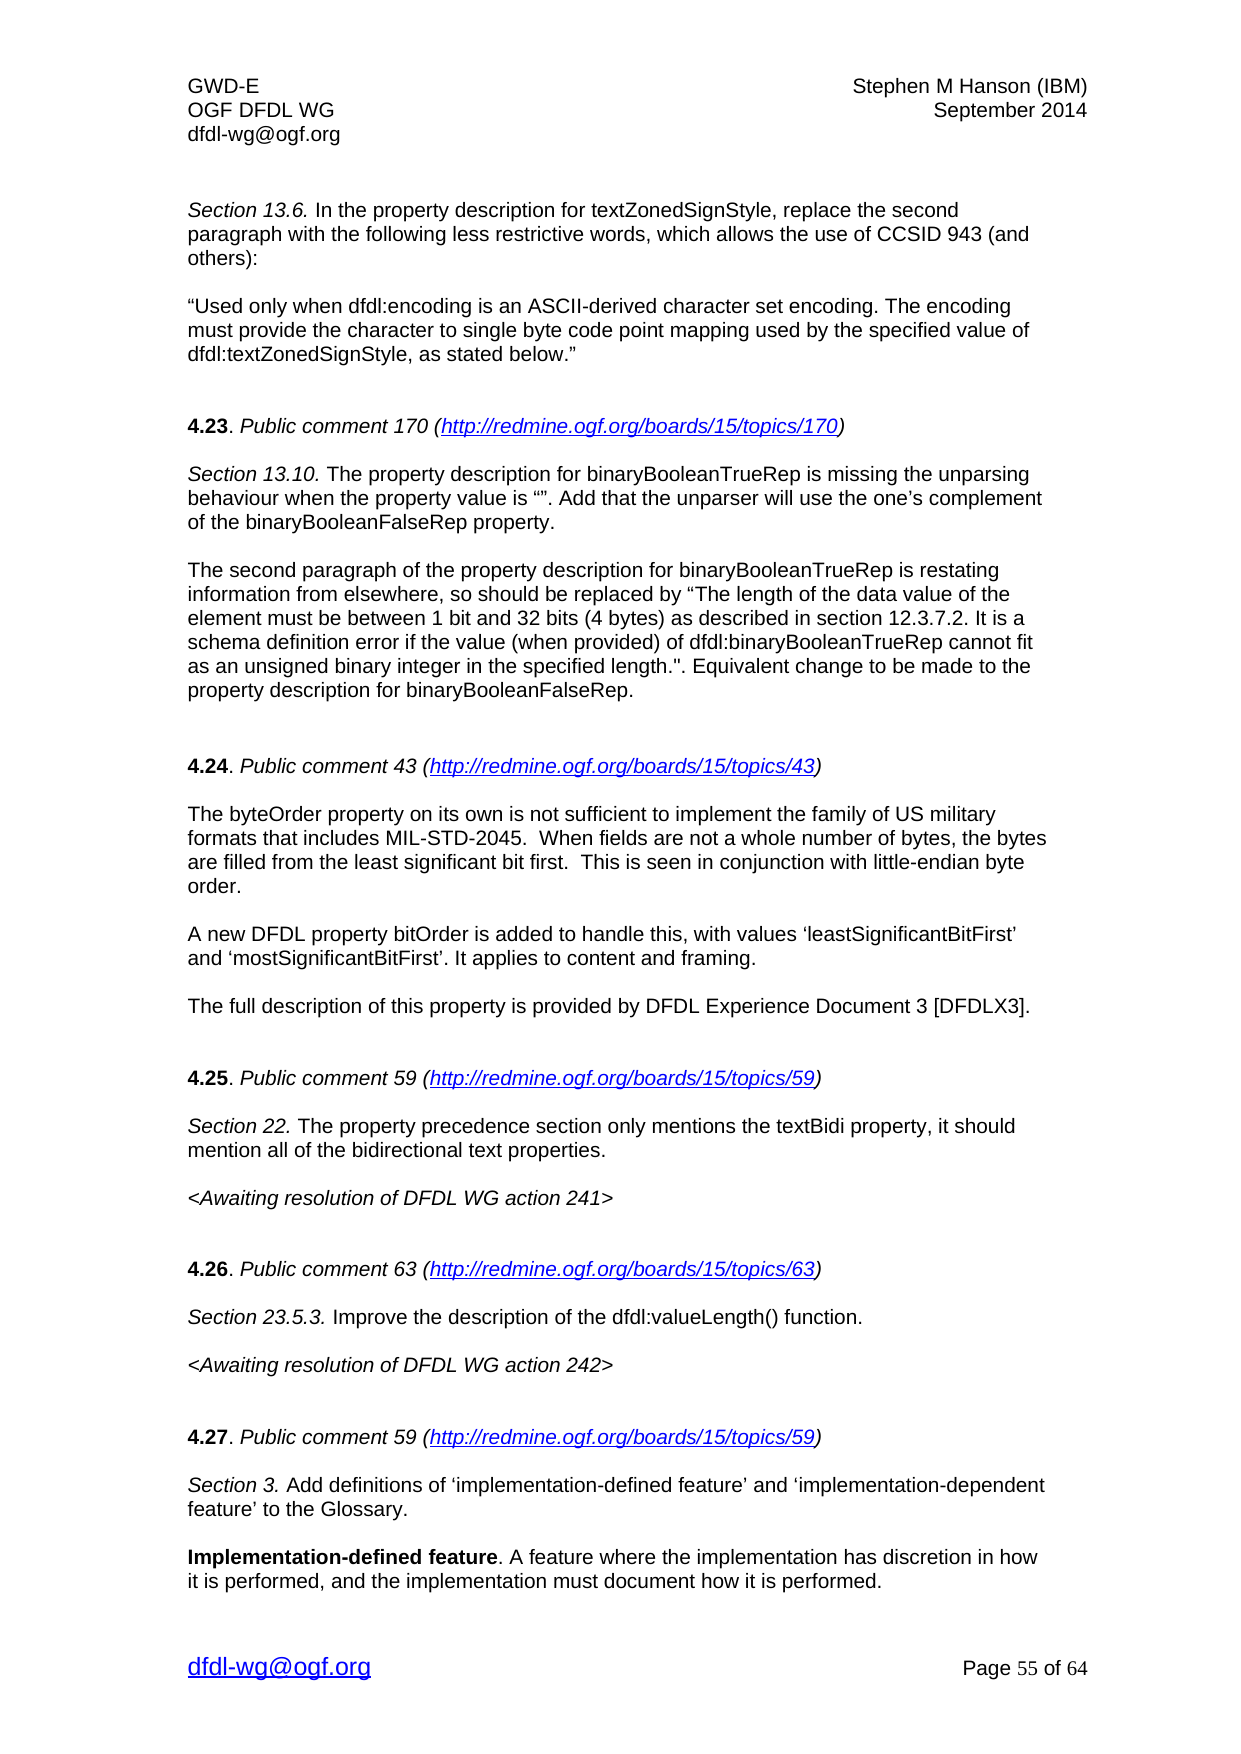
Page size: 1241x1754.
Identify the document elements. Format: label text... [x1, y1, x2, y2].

text 4.24. Public comment 43 (http://redmine.ogf.org/boards/15/topics/43) [187, 754, 1053, 778]
text <Awaiting resolution of DFDL WG action 241> [187, 1185, 1053, 1209]
text 4.26. Public comment 63 (http://redmine.ogf.org/boards/15/topics/63) [187, 1257, 1053, 1281]
text The second paragraph of the property description for binaryBooleanTrueRep is restating information from elsewhere, so should be replaced by “The length of the data value of the element must be between 1 bit and 32 bits (4 bytes) as described in section 12.3.7.2. It is a schema definition error if the value (when provided) of dfdl:binaryBooleanTrueRep cannot fit as an unsigned binary integer in the specified length.". Equivalent change to be made to the property description for binaryBooleanFalseRep. [187, 558, 1053, 701]
text The byteOrder property on its own is not sufficient to implement the family of US military formats that includes MIL-STD-2045. When fields are not a whole number of bytes, the bytes are filled from the least significant bit first. This is seen in conjunction with little-endian byte order. [187, 802, 1053, 898]
text Implementation-defined feature. A feature where the implementation has discretion in how it is performed, and the implementation must document how it is performed. [187, 1545, 1053, 1593]
text 4.27. Public comment 59 (http://redmine.ogf.org/boards/15/topics/59) [187, 1425, 1053, 1449]
text A new DFDL property bitOrder is added to handle this, with values ‘leastSignificantBitFirst’ and ‘mostSignificantBitFirst’. It applies to content and framing. [187, 922, 1053, 970]
text <Awaiting resolution of DFDL WG action 242> [187, 1353, 1053, 1377]
text 4.25. Public comment 59 (http://redmine.ogf.org/boards/15/topics/59) [187, 1066, 1053, 1089]
text Section 22. The property precedence section only mentions the textBidi property, it should mention all of the bidirectional text properties. [187, 1113, 1053, 1161]
text Section 13.10. The property description for binaryBooleanTrueRep is missing the unparsing behaviour when the property value is “”. Add that the unparser will use the one’s complement of the binaryBooleanFalseRep property. [187, 462, 1053, 534]
text “Used only when dfdl:encoding is an ASCII-derived character set encoding. The encoding must provide the character to single byte code point mapping used by the specified value of dfdl:textZonedSignStyle, as stated below.” [187, 294, 1053, 366]
text Section 23.5.3. Improve the description of the dfdl:valueLength() function. [187, 1305, 1053, 1329]
text Section 13.6. In the property description for textZonedSignStyle, replace the second paragraph with the following less restrictive words, which allows the use of CCSID 943 (and others): [187, 198, 1053, 270]
text The full description of this property is provided by DFDL Experience Document 3 [DFDLX3]. [187, 994, 1053, 1018]
text 4.23. Public comment 170 (http://redmine.ogf.org/boards/15/topics/170) [187, 414, 1053, 438]
text Section 3. Add definitions of ‘implementation-defined feature’ and ‘implementation-dependent feature’ to the Glossary. [187, 1473, 1053, 1521]
